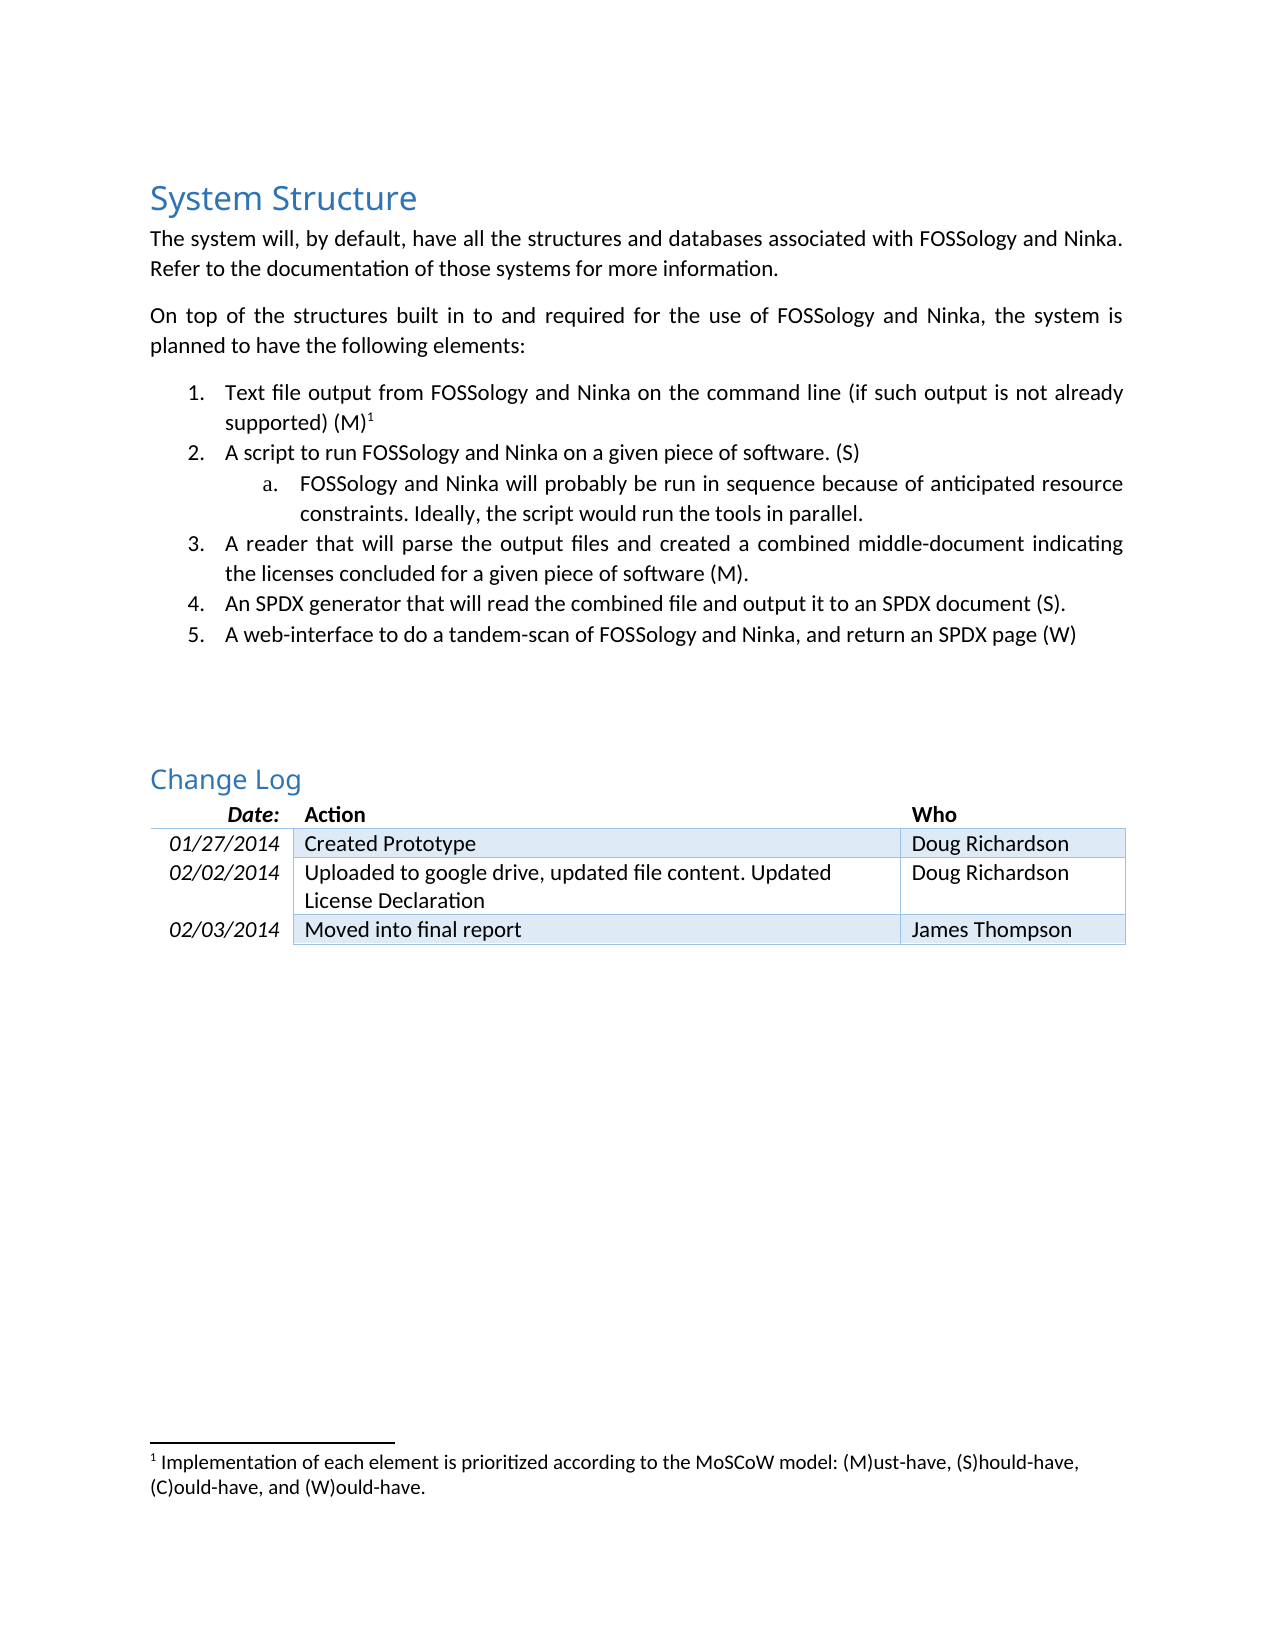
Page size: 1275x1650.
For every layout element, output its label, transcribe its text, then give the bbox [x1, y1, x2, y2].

table_cell 02/02/2014 [151, 857, 293, 914]
table_cell Doug Richardson [901, 858, 1125, 914]
subtitle System Structure [150, 175, 1125, 220]
text The system will, by default, have all the structures and databases associated with FOSSology and Ninka. Refer to the documentation of those systems for more information. [150, 224, 1125, 282]
list A reader that will parse the output files and created a combined middle-document indicating the licenses concluded for a given piece of software (M). [187, 529, 1125, 587]
table_header Action [293, 800, 900, 828]
table_cell James Thompson [901, 915, 1125, 943]
table_header Date: [151, 800, 293, 828]
list A script to run FOSSology and Ninka on a given piece of software. (S) [187, 438, 1125, 467]
list An SPDX generator that will read the combined file and output it to an SPDX document (S). [187, 589, 1125, 618]
list Text file output from FOSSology and Ninka on the command line (if such output is not already supported) (M) [187, 378, 1125, 436]
table_cell Created Prototype [294, 829, 900, 857]
table_cell 01/27/2014 [151, 829, 293, 857]
list A web-interface to do a tandem-scan of FOSSology and Ninka, and return an SPDX page (W) [187, 620, 1125, 648]
text On top of the structures built in to and required for the use of FOSSology and Ninka, the system is planned to have the following elements: [150, 301, 1125, 359]
table_cell 02/03/2014 [151, 914, 293, 943]
table_cell Uploaded to google drive, updated file content. Updated License Declaration [294, 858, 900, 914]
table_cell Doug Richardson [901, 829, 1125, 857]
subtitle Change Log [150, 760, 1125, 797]
list FOSSology and Ninka will probably be run in sequence because of anticipated resource constraints. Ideally, the script would run the tools in parallel. [262, 469, 1125, 527]
table_header Who [900, 800, 1126, 828]
table_cell Moved into final report [294, 915, 900, 943]
